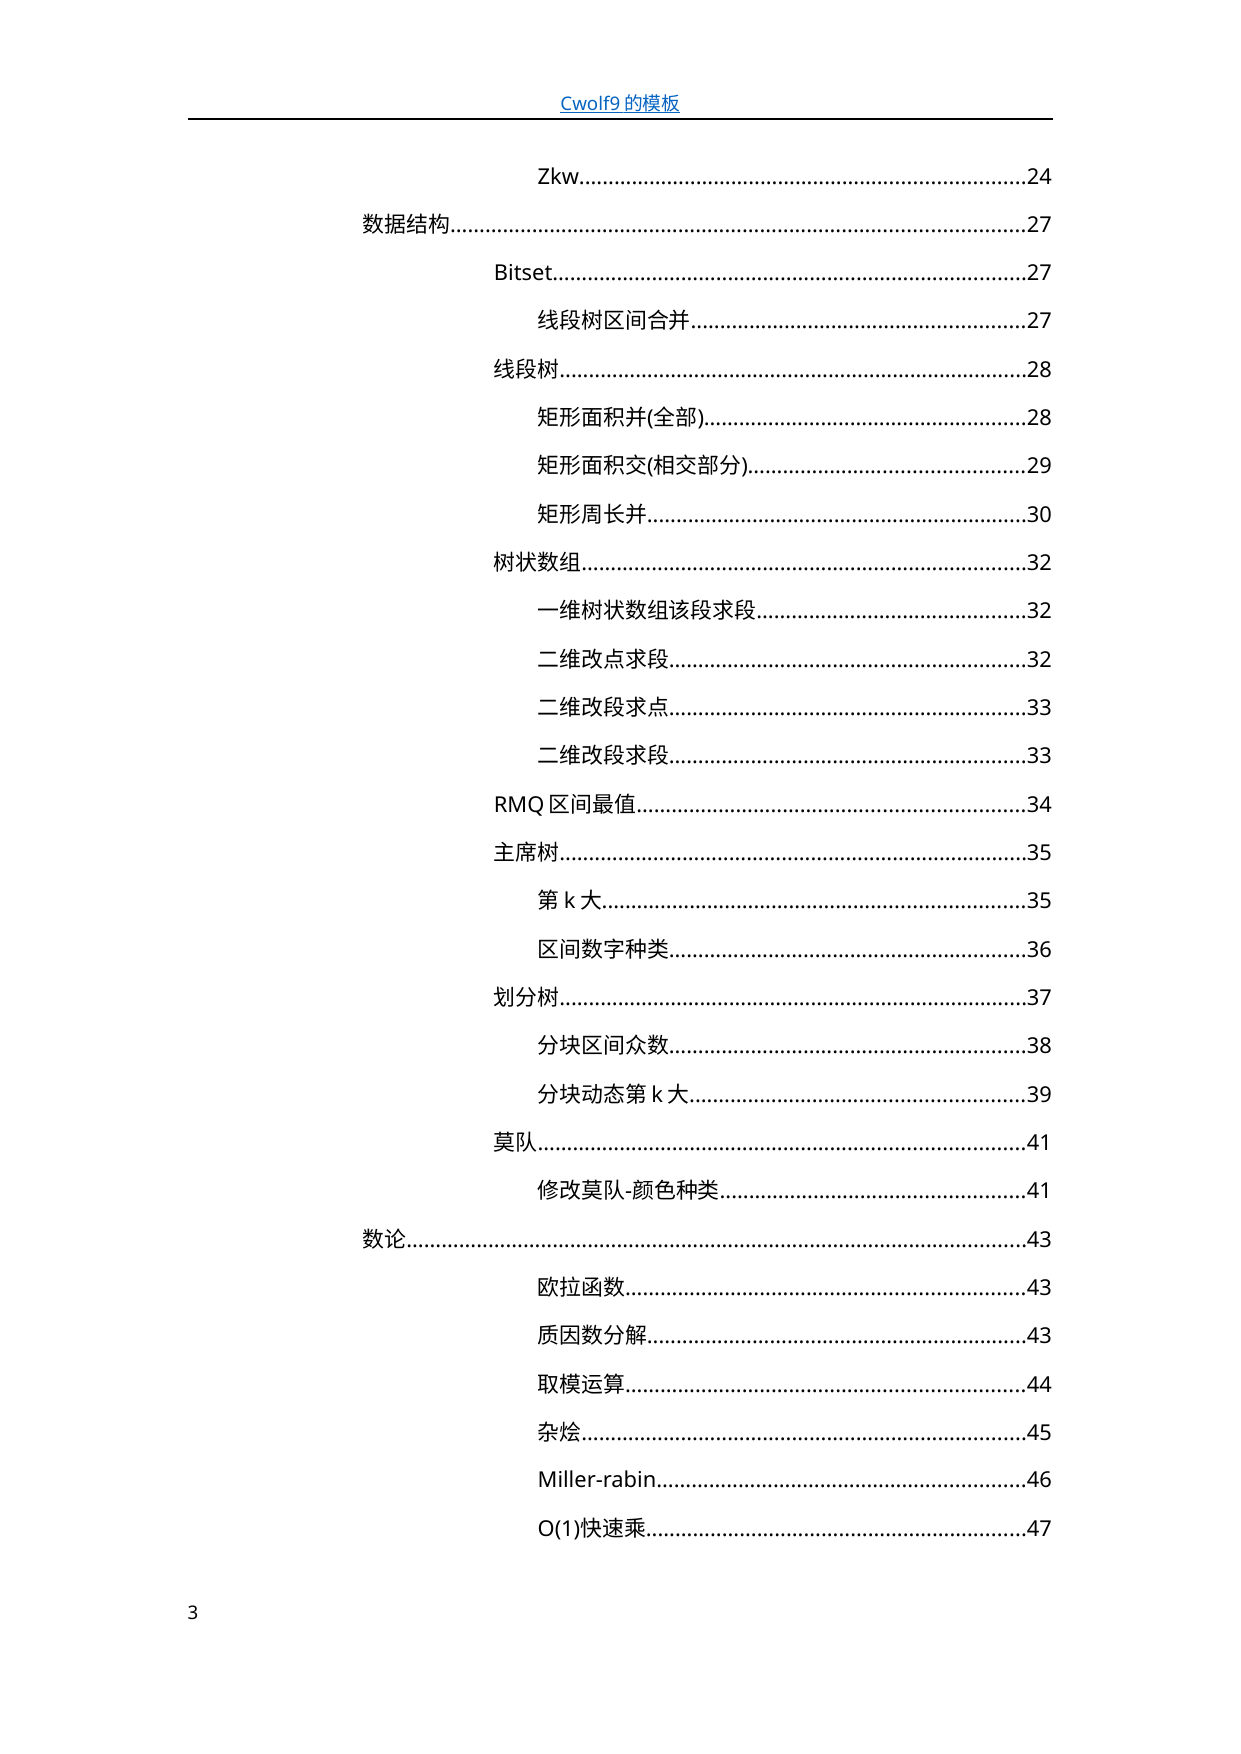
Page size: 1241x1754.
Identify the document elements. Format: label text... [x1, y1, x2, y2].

text 二维改点求段 32 [537, 641, 1053, 674]
text 质因数分解 43 [537, 1318, 1053, 1350]
text 树状数组 32 [494, 544, 1053, 577]
text 第k大 35 [537, 883, 1053, 915]
text 数据结构 27 [362, 207, 1053, 240]
text RMQ区间最值 34 [494, 786, 1053, 819]
text 区间数字种类 36 [537, 931, 1053, 964]
text 莫队 41 [494, 1124, 1053, 1157]
text 一维树状数组该段求段 32 [537, 593, 1053, 625]
text Bitset 27 [494, 256, 1053, 288]
text 欧拉函数 43 [537, 1269, 1053, 1302]
text 矩形面积交(相交部分) 29 [537, 448, 1053, 480]
text 二维改段求段 33 [537, 738, 1053, 770]
text O(1)快速乘 47 [537, 1510, 1053, 1543]
text 取模运算 44 [537, 1366, 1053, 1399]
text 分块动态第k大 39 [537, 1076, 1053, 1109]
text 主席树 35 [494, 834, 1053, 867]
text Zkw 24 [537, 160, 1053, 192]
text 杂烩 45 [537, 1414, 1053, 1447]
text 矩形面积并(全部) 28 [537, 399, 1053, 432]
text 线段树区间合并 27 [537, 303, 1053, 335]
text 矩形周长并 30 [537, 496, 1053, 529]
text 分块区间众数 38 [537, 1028, 1053, 1060]
text 划分树 37 [494, 979, 1053, 1012]
text 线段树 28 [494, 351, 1053, 384]
text Miller-rabin 46 [537, 1463, 1053, 1495]
text 数论 43 [362, 1221, 1053, 1254]
text 修改莫队-颜色种类 41 [537, 1173, 1053, 1205]
text 二维改段求点 33 [537, 689, 1053, 722]
